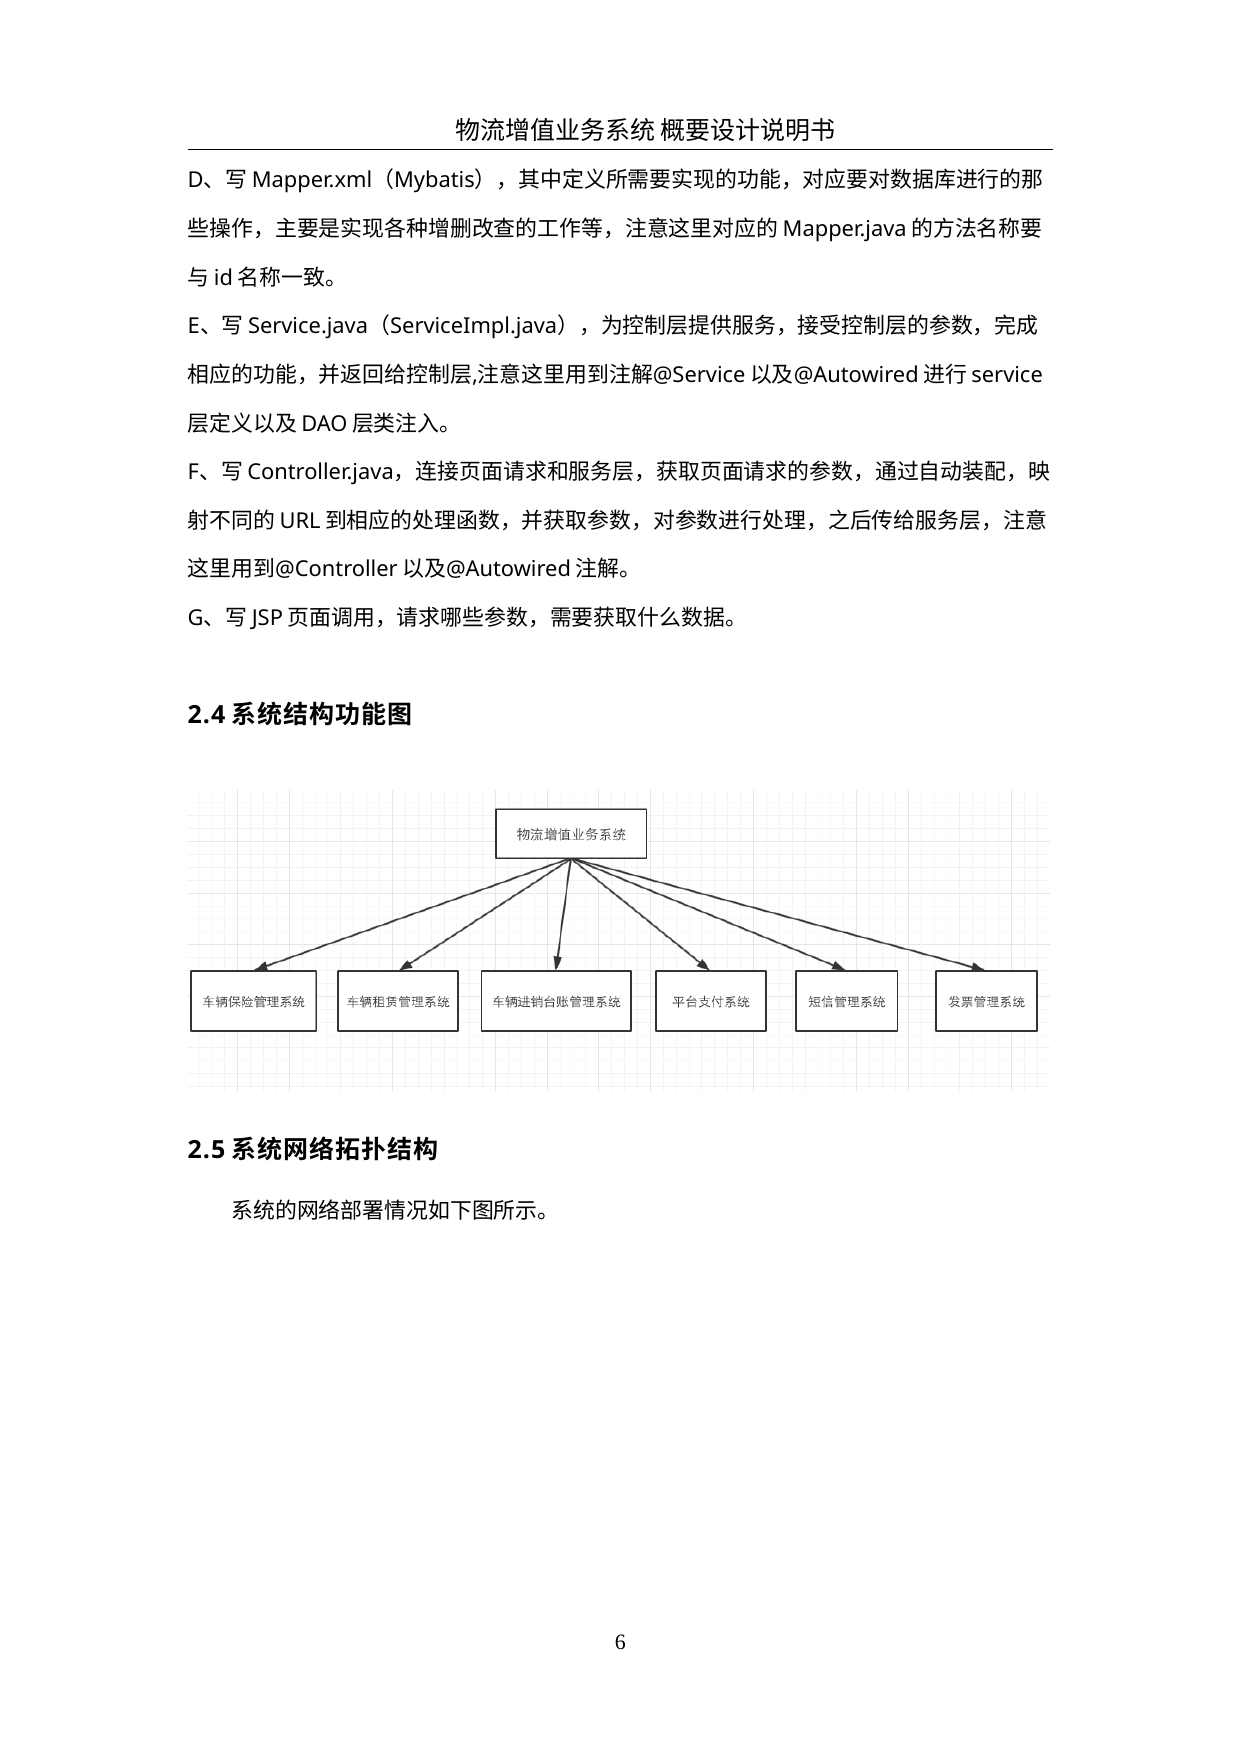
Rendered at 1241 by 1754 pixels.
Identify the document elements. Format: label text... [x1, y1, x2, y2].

text D、写Mapper.xml（Mybatis），其中定义所需要实现的功能，对应要对数据库进行的那些操作，主要是实现各种增删改查的工作等，注意这里对应的Mapper.java的方法名称要与id名称一致。 [187, 162, 1053, 292]
text G、写JSP页面调用，请求哪些参数，需要获取什么数据。 [187, 599, 1053, 632]
subtitle 2.5系统网络拓扑结构 [187, 1115, 1053, 1180]
picture [187, 790, 1051, 1091]
text F、写Controller.java，连接页面请求和服务层，获取页面请求的参数，通过自动装配，映射不同的URL到相应的处理函数，并获取参数，对参数进行处理，之后传给服务层，注意这里用到@Controller以及@Autowired注解。 [187, 454, 1053, 584]
subtitle 2.4系统结构功能图 [187, 680, 1053, 745]
text 系统的网络部署情况如下图所示。 [187, 1193, 1053, 1225]
text E、写Service.java（ServiceImpl.java），为控制层提供服务，接受控制层的参数，完成相应的功能，并返回给控制层,注意这里用到注解@Service以及@Autowired进行service层定义以及DAO层类注入。 [187, 308, 1053, 438]
